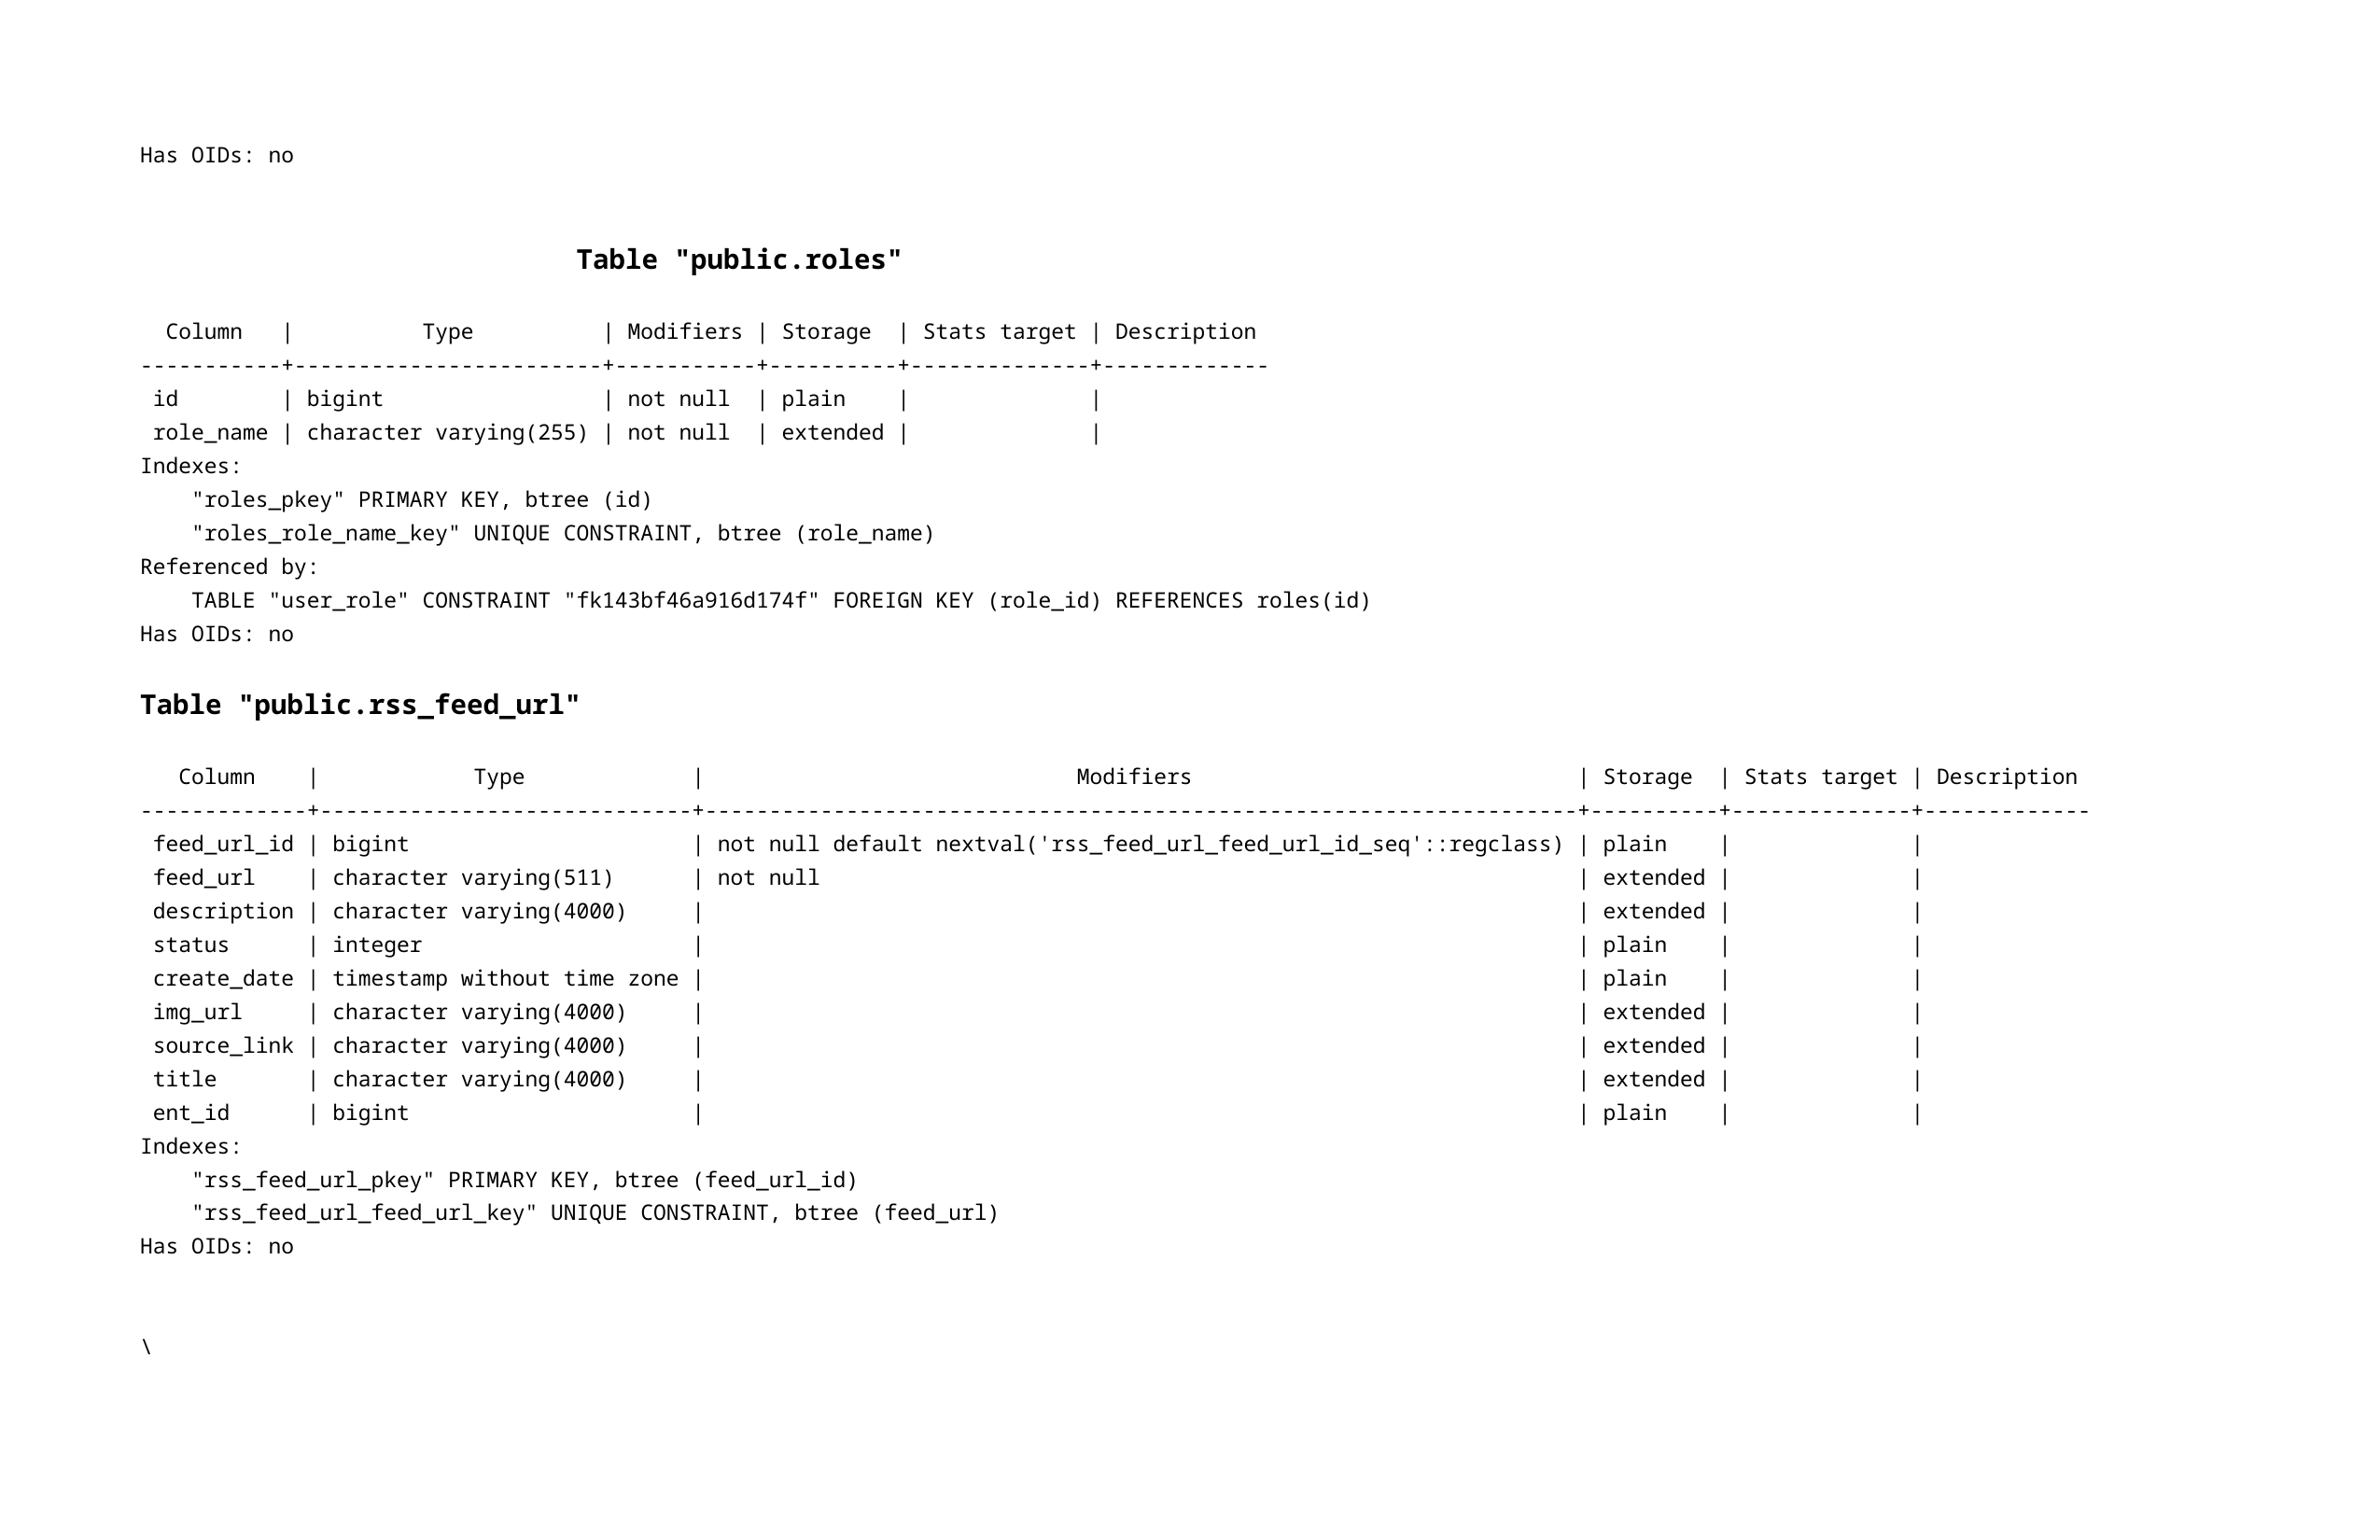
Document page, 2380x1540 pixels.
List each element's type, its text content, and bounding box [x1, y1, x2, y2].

text img_url | character varying(4000) | | extended | | [140, 997, 2240, 1026]
text -------------+-----------------------------+--------------------------------------------------------------------+----------+--------------+------------- [140, 795, 2240, 824]
text Column | Type | Modifiers | Storage | Stats target | Description [140, 762, 2240, 791]
text Indexes: [140, 451, 2240, 480]
text Table "public.roles" [140, 241, 2240, 277]
text -----------+------------------------+-----------+----------+--------------+------------- [140, 350, 2240, 380]
text Has OIDs: no [140, 140, 2240, 169]
text title | character varying(4000) | | extended | | [140, 1064, 2240, 1093]
text Column | Type | Modifiers | Storage | Stats target | Description [140, 316, 2240, 346]
text Has OIDs: no [140, 1231, 2240, 1261]
text ent_id | bigint | | plain | | [140, 1098, 2240, 1127]
text create_date | timestamp without time zone | | plain | | [140, 963, 2240, 992]
text role_name | character varying(255) | not null | extended | | [140, 417, 2240, 446]
text "roles_role_name_key" UNIQUE CONSTRAINT, btree (role_name) [140, 518, 2240, 547]
text id | bigint | not null | plain | | [140, 384, 2240, 413]
text feed_url_id | bigint | not null default nextval('rss_feed_url_feed_url_id_seq'::regclass) | plain | | [140, 829, 2240, 858]
text "rss_feed_url_pkey" PRIMARY KEY, btree (feed_url_id) [140, 1164, 2240, 1194]
text \ [140, 1332, 2240, 1361]
text feed_url | character varying(511) | not null | extended | | [140, 862, 2240, 891]
text Table "public.rss_feed_url" [140, 686, 2240, 722]
text Has OIDs: no [140, 619, 2240, 648]
text Referenced by: [140, 552, 2240, 581]
text TABLE "user_role" CONSTRAINT "fk143bf46a916d174f" FOREIGN KEY (role_id) REFERENCES roles(id) [140, 585, 2240, 614]
text Indexes: [140, 1131, 2240, 1160]
text status | integer | | plain | | [140, 930, 2240, 959]
text source_link | character varying(4000) | | extended | | [140, 1030, 2240, 1059]
text "roles_pkey" PRIMARY KEY, btree (id) [140, 484, 2240, 513]
text "rss_feed_url_feed_url_key" UNIQUE CONSTRAINT, btree (feed_url) [140, 1197, 2240, 1227]
text description | character varying(4000) | | extended | | [140, 896, 2240, 925]
